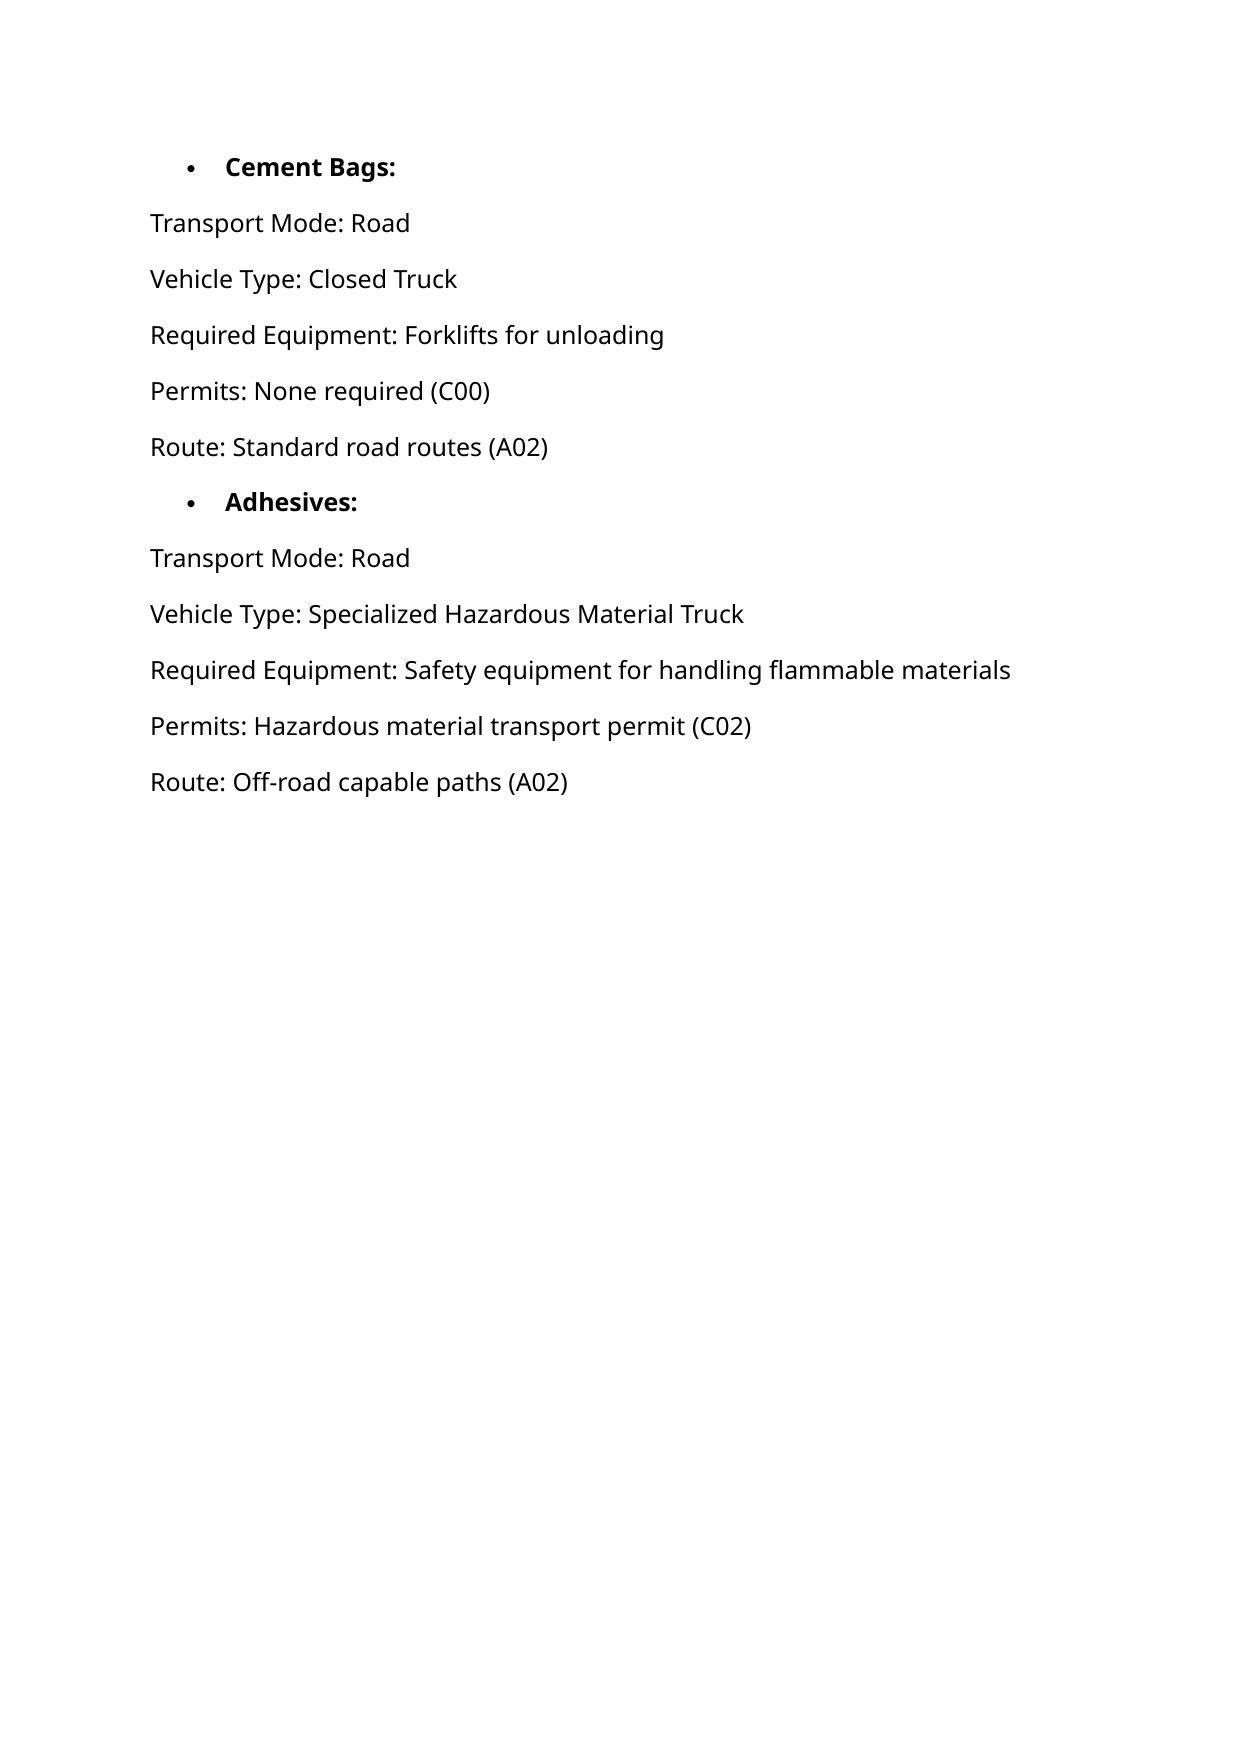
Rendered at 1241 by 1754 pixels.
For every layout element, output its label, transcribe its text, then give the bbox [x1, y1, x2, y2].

text Route: Standard road routes (A02) [150, 429, 1090, 463]
text Permits: None required (C00) [150, 373, 1090, 407]
text Vehicle Type: Specialized Hazardous Material Truck [150, 597, 1090, 631]
text Required Equipment: Forklifts for unloading [150, 317, 1090, 352]
text Route: Off-road capable paths (A02) [150, 764, 1090, 798]
list Adhesives: [187, 485, 1090, 519]
text Transport Mode: Road [150, 541, 1090, 575]
text Permits: Hazardous material transport permit (C02) [150, 708, 1090, 742]
text Transport Mode: Road [150, 206, 1090, 240]
text Required Equipment: Safety equipment for handling flammable materials [150, 652, 1090, 687]
list Cement Bags: [187, 150, 1090, 184]
text Vehicle Type: Closed Truck [150, 262, 1090, 296]
